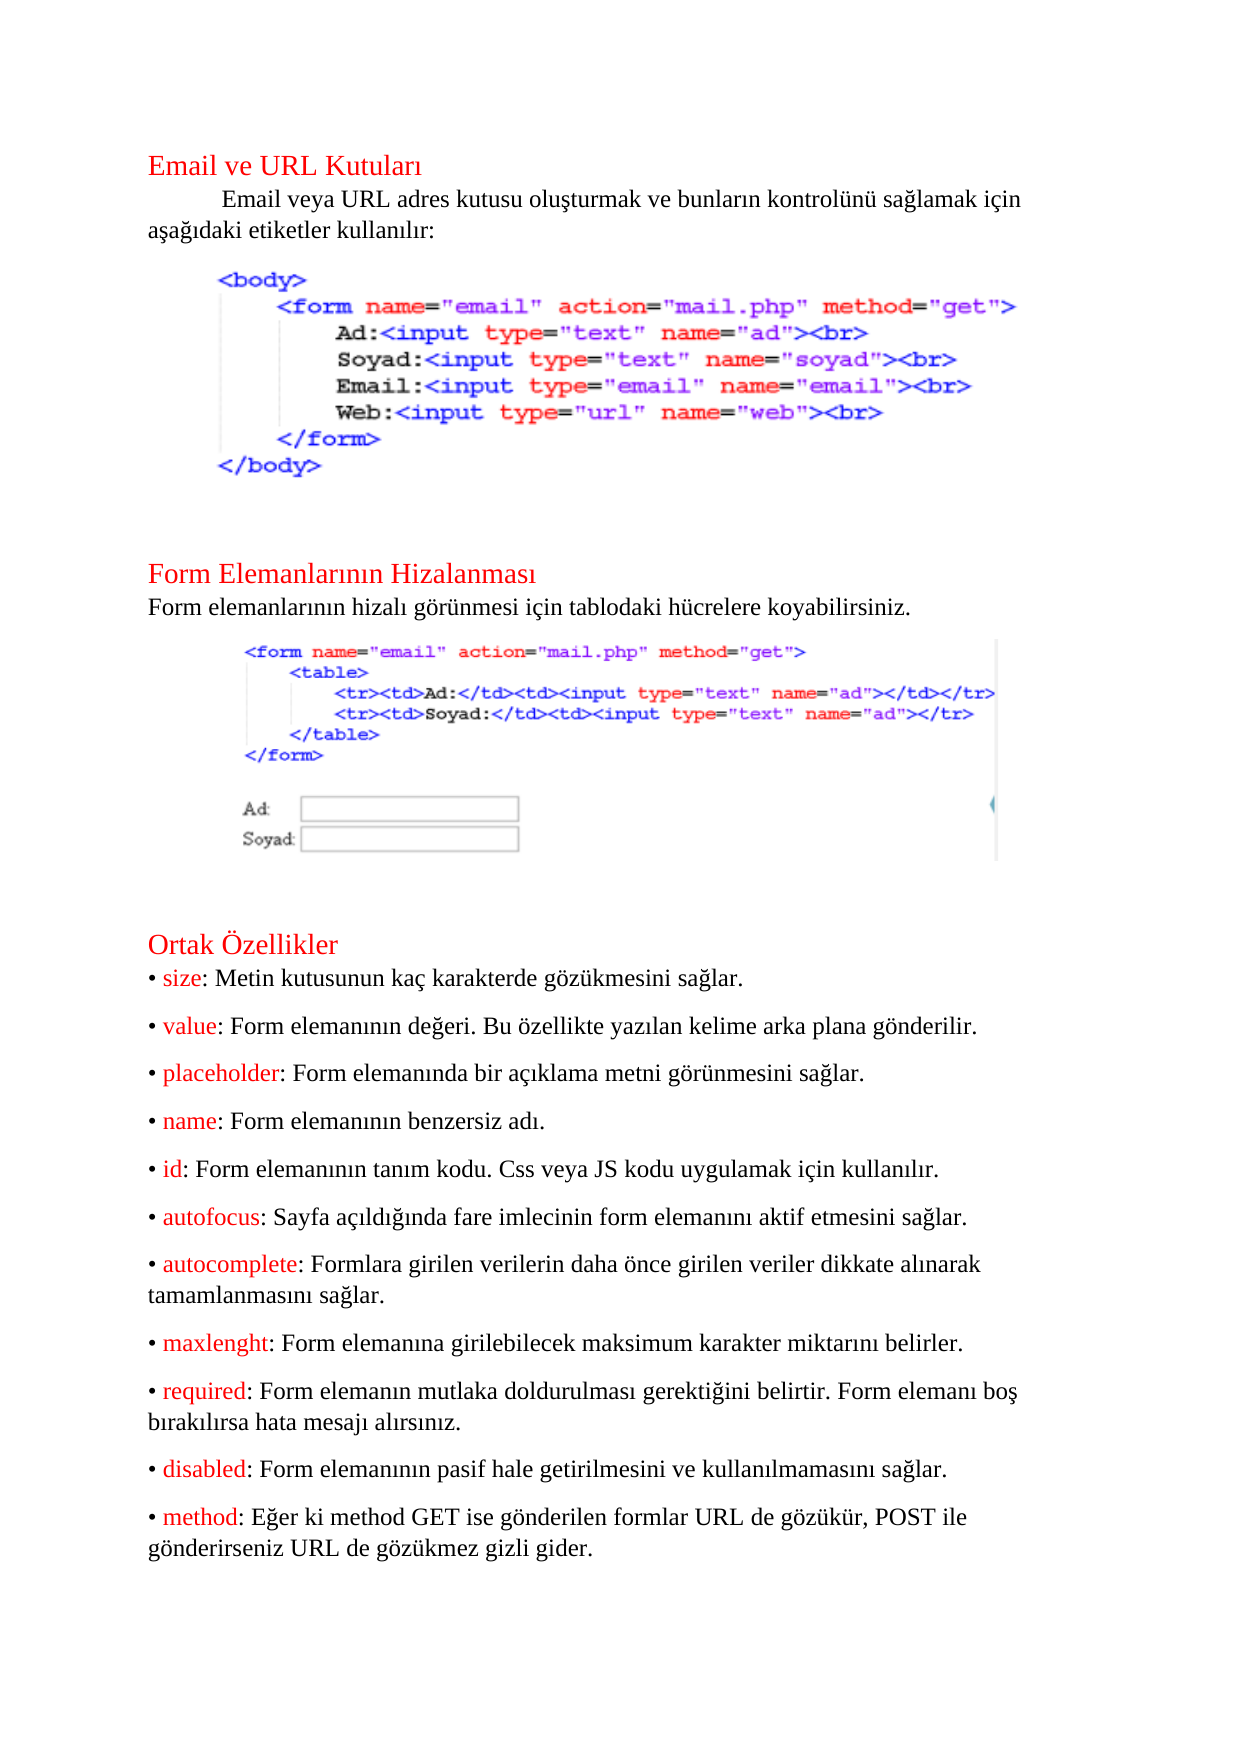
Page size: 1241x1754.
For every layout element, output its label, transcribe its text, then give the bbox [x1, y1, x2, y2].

text • value: Form elemanının değeri. Bu özellikte yazılan kelime arka plana gönderilir. [148, 1011, 1093, 1039]
text • required: Form elemanın mutlaka doldurulması gerektiğini belirtir. Form elemanı boş bırakılırsa hata mesajı alırsınız. [148, 1376, 1093, 1436]
text • name: Form elemanının benzersiz adı. [148, 1106, 1093, 1135]
text • placeholder: Form elemanında bir açıklama metni görünmesini sağlar. [148, 1058, 1093, 1087]
text Email veya URL adres kutusu oluşturmak ve bunların kontrolünü sağlamak için aşağıdaki etiketler kullanılır: [148, 184, 1093, 243]
text • method: Eğer ki method GET ise gönderilen formlar URL de gözükür, POST ile gönderirseniz URL de gözükmez gizli gider. [148, 1502, 1093, 1562]
text • autofocus: Sayfa açıldığında fare imlecinin form elemanını aktif etmesini sağlar. [148, 1202, 1093, 1230]
text • disabled: Form elemanının pasif hale getirilmesini ve kullanılmamasını sağlar. [148, 1454, 1093, 1483]
picture [215, 262, 1025, 490]
text Form elemanlarının hizalı görünmesi için tablodaki hücrelere koyabilirsiniz. [148, 592, 1093, 621]
subtitle Form Elemanlarının Hizalanması [148, 556, 1093, 589]
text • size: Metin kutusunun kaç karakterde gözükmesini sağlar. [148, 963, 1093, 992]
text • autocomplete: Formlara girilen verilerin daha önce girilen veriler dikkate alınarak tamamlanmasını sağlar. [148, 1249, 1093, 1309]
text • id: Form elemanının tanım kodu. Css veya JS kodu uygulamak için kullanılır. [148, 1154, 1093, 1183]
subtitle Ortak Özellikler [148, 927, 1093, 961]
picture [242, 639, 999, 861]
text • maxlenght: Form elemanına girilebilecek maksimum karakter miktarını belirler. [148, 1328, 1093, 1357]
subtitle Email ve URL Kutuları [148, 148, 1093, 181]
